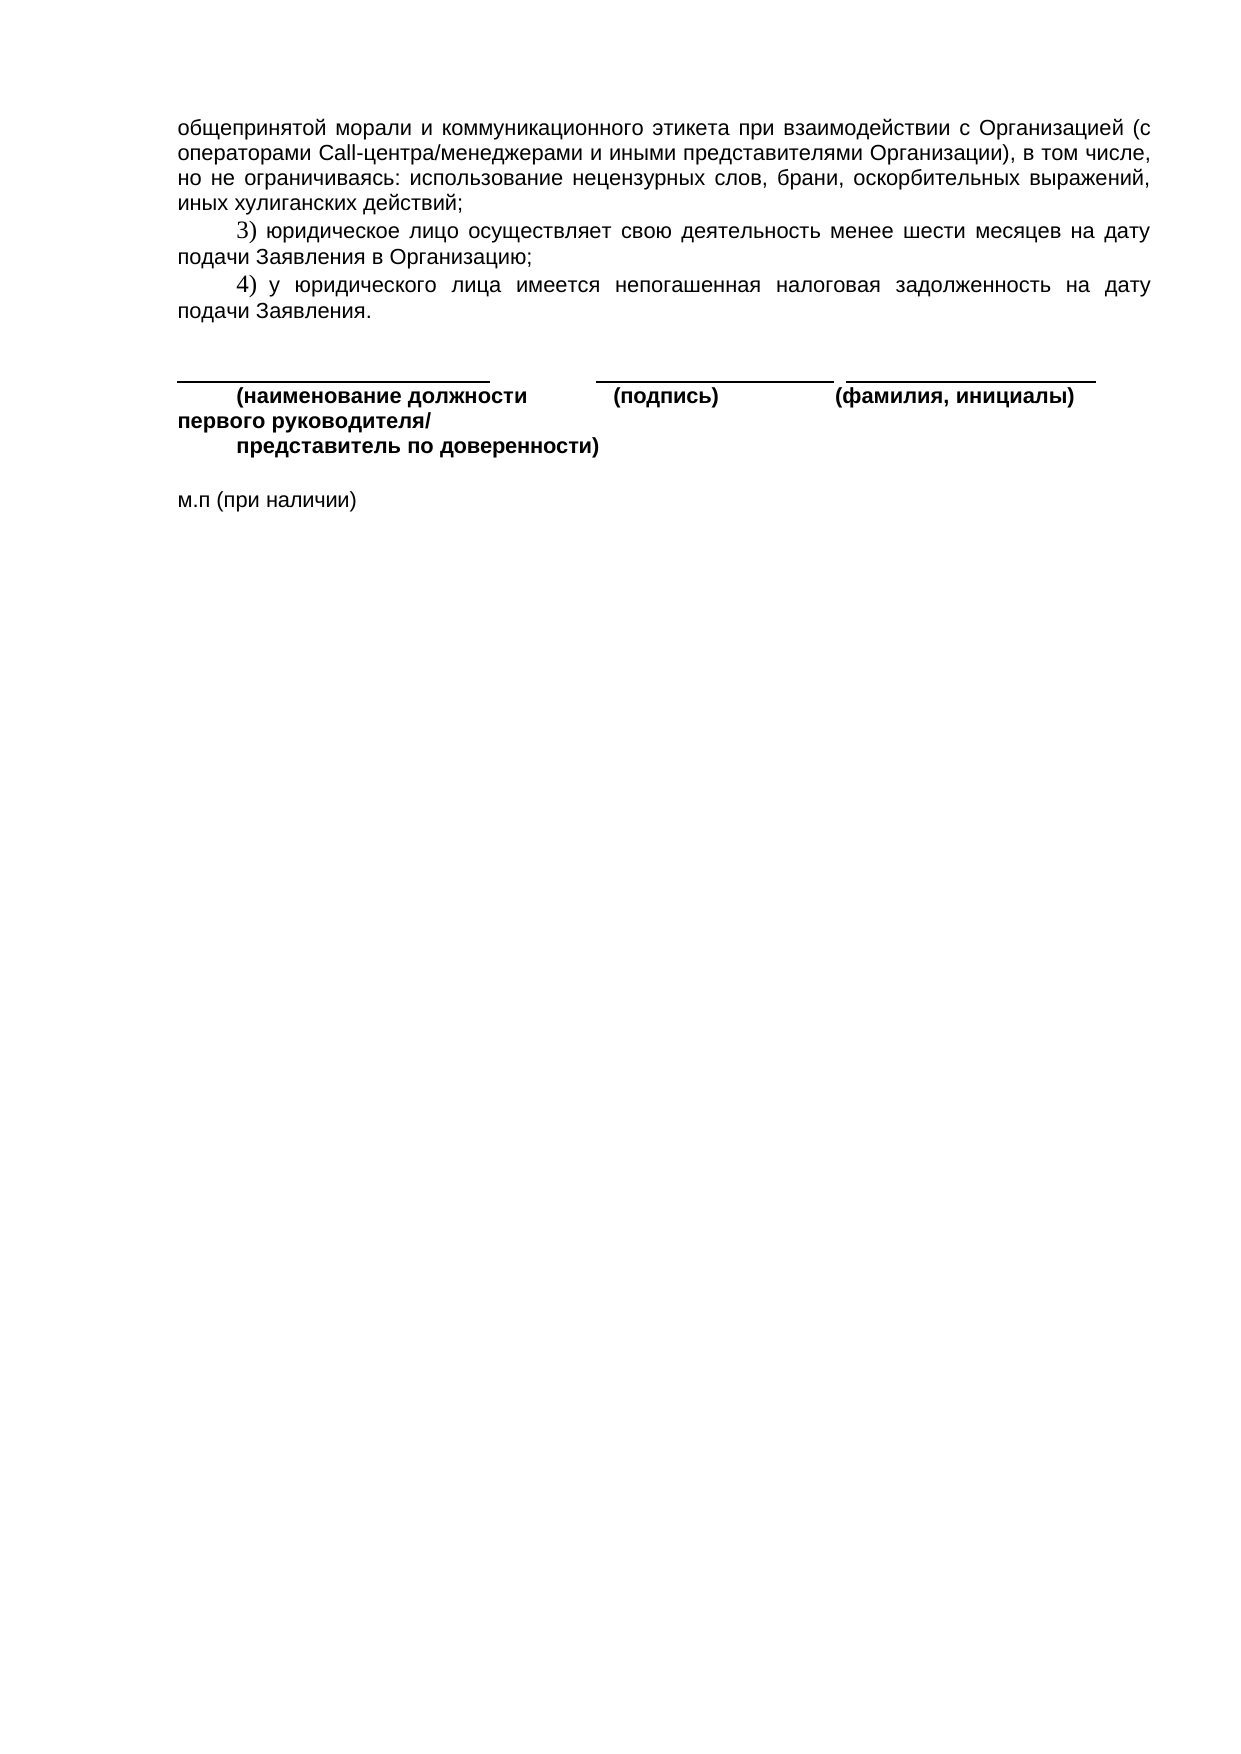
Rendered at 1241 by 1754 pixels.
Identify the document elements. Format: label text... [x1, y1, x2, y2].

text представитель по доверенности) [177, 433, 1181, 458]
subtitle (наименование должности (подпись) (фамилия, инициалы) первого руководителя/ [177, 381, 1086, 433]
text м.п (при наличии) [177, 487, 1181, 512]
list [177, 114, 1152, 215]
list у юридического лица имеется непогашенная налоговая задолженность на дату подачи Заявления. [177, 269, 1152, 323]
list юридическое лицо осуществляет свою деятельность менее шести месяцев на дату подачи Заявления в Организацию; [177, 215, 1152, 269]
